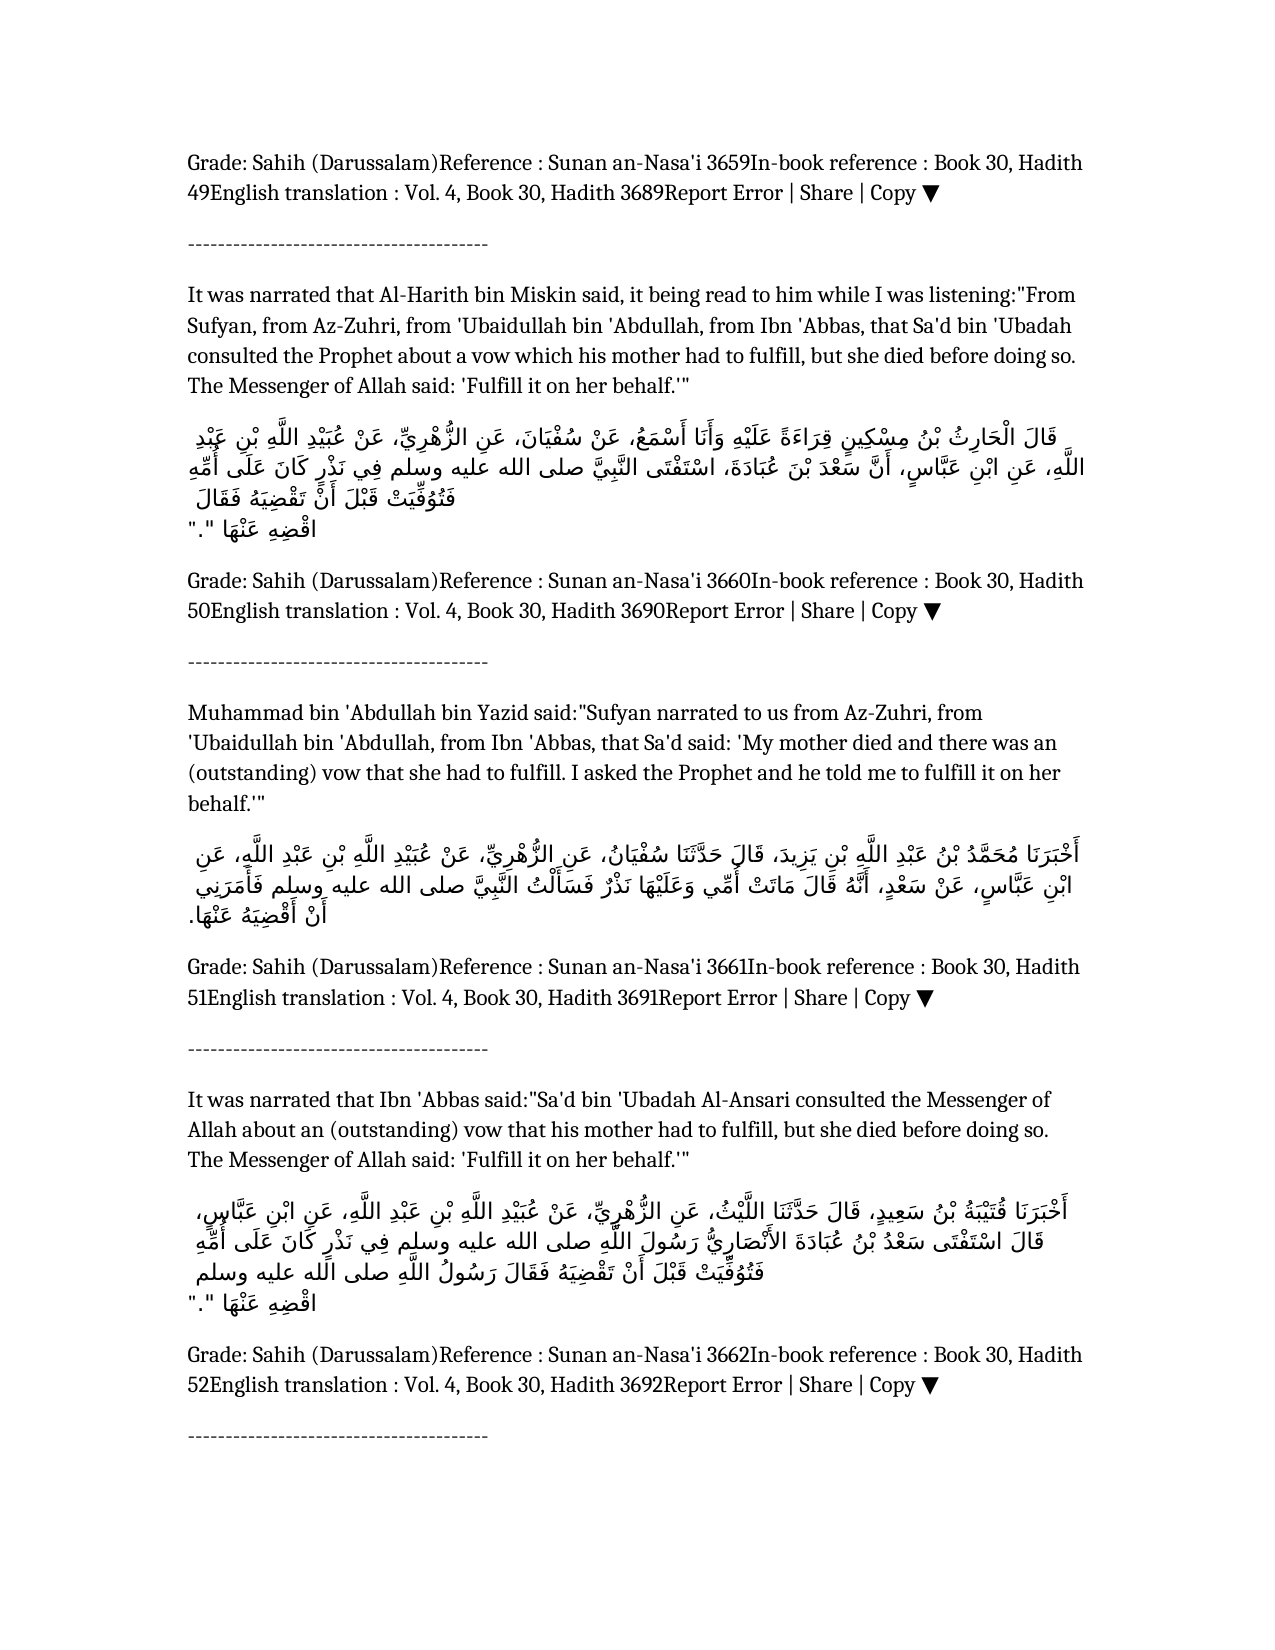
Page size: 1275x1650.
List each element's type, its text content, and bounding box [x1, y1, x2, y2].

text It was narrated that Ibn 'Abbas said:"Sa'd bin 'Ubadah Al-Ansari consulted the Messenger of Allah about an (outstanding) vow that his mother had to fulfill, but she died before doing so. The Messenger of Allah said: 'Fulfill it on her behalf.'" [187, 1086, 1087, 1173]
text It was narrated that Al-Harith bin Miskin said, it being read to him while I was listening:"From Sufyan, from Az-Zuhri, from 'Ubaidullah bin 'Abdullah, from Ibn 'Abbas, that Sa'd bin 'Ubadah consulted the Prophet about a vow which his mother had to fulfill, but she died before doing so. The Messenger of Allah said: 'Fulfill it on her behalf.'" [187, 282, 1087, 399]
text أَخْبَرَنَا قُتَيْبَةُ بْنُ سَعِيدٍ، قَالَ حَدَّثَنَا اللَّيْثُ، عَنِ الزُّهْرِيِّ، عَنْ عُبَيْدِ اللَّهِ بْنِ عَبْدِ اللَّهِ، عَنِ ابْنِ عَبَّاسٍ، قَالَ اسْتَفْتَى سَعْدُ بْنُ عُبَادَةَ الأَنْصَارِيُّ رَسُولَ اللَّهِ صلى الله عليه وسلم فِي نَذْرٍ كَانَ عَلَى أُمِّهِ فَتُوُفِّيَتْ قَبْلَ أَنْ تَقْضِيَهُ فَقَالَ رَسُولُ اللَّهِ صلى الله عليه وسلم ‏ "‏ اقْضِهِ عَنْهَا ‏"‏‏.‏ [187, 1198, 1087, 1317]
text ---------------------------------------- [187, 1035, 1087, 1062]
text Grade: Sahih (Darussalam)Reference : Sunan an-Nasa'i 3661In-book reference : Book 30, Hadith 51English translation : Vol. 4, Book 30, Hadith 3691Report Error | Share | Copy ▼ [187, 954, 1087, 1011]
text Grade: Sahih (Darussalam)Reference : Sunan an-Nasa'i 3662In-book reference : Book 30, Hadith 52English translation : Vol. 4, Book 30, Hadith 3692Report Error | Share | Copy ▼ [187, 1341, 1087, 1398]
text Grade: Sahih (Darussalam)Reference : Sunan an-Nasa'i 3660In-book reference : Book 30, Hadith 50English translation : Vol. 4, Book 30, Hadith 3690Report Error | Share | Copy ▼ [187, 567, 1087, 624]
text قَالَ الْحَارِثُ بْنُ مِسْكِينٍ قِرَاءَةً عَلَيْهِ وَأَنَا أَسْمَعُ، عَنْ سُفْيَانَ، عَنِ الزُّهْرِيِّ، عَنْ عُبَيْدِ اللَّهِ بْنِ عَبْدِ اللَّهِ، عَنِ ابْنِ عَبَّاسٍ، أَنَّ سَعْدَ بْنَ عُبَادَةَ، اسْتَفْتَى النَّبِيَّ صلى الله عليه وسلم فِي نَذْرٍ كَانَ عَلَى أُمِّهِ فَتُوُفِّيَتْ قَبْلَ أَنْ تَقْضِيَهُ فَقَالَ ‏ "‏ اقْضِهِ عَنْهَا ‏"‏‏.‏ [187, 424, 1087, 543]
text ---------------------------------------- [187, 649, 1087, 675]
text ---------------------------------------- [187, 231, 1087, 258]
text Grade: Sahih (Darussalam)Reference : Sunan an-Nasa'i 3659In-book reference : Book 30, Hadith 49English translation : Vol. 4, Book 30, Hadith 3689Report Error | Share | Copy ▼ [187, 150, 1087, 207]
text أَخْبَرَنَا مُحَمَّدُ بْنُ عَبْدِ اللَّهِ بْنِ يَزِيدَ، قَالَ حَدَّثَنَا سُفْيَانُ، عَنِ الزُّهْرِيِّ، عَنْ عُبَيْدِ اللَّهِ بْنِ عَبْدِ اللَّهِ، عَنِ ابْنِ عَبَّاسٍ، عَنْ سَعْدٍ، أَنَّهُ قَالَ مَاتَتْ أُمِّي وَعَلَيْهَا نَذْرٌ فَسَأَلْتُ النَّبِيَّ صلى الله عليه وسلم فَأَمَرَنِي أَنْ أَقْضِيَهُ عَنْهَا‏.‏ [187, 841, 1087, 929]
text Muhammad bin 'Abdullah bin Yazid said:"Sufyan narrated to us from Az-Zuhri, from 'Ubaidullah bin 'Abdullah, from Ibn 'Abbas, that Sa'd said: 'My mother died and there was an (outstanding) vow that she had to fulfill. I asked the Prophet and he told me to fulfill it on her behalf.'" [187, 700, 1087, 817]
text ---------------------------------------- [187, 1423, 1087, 1449]
